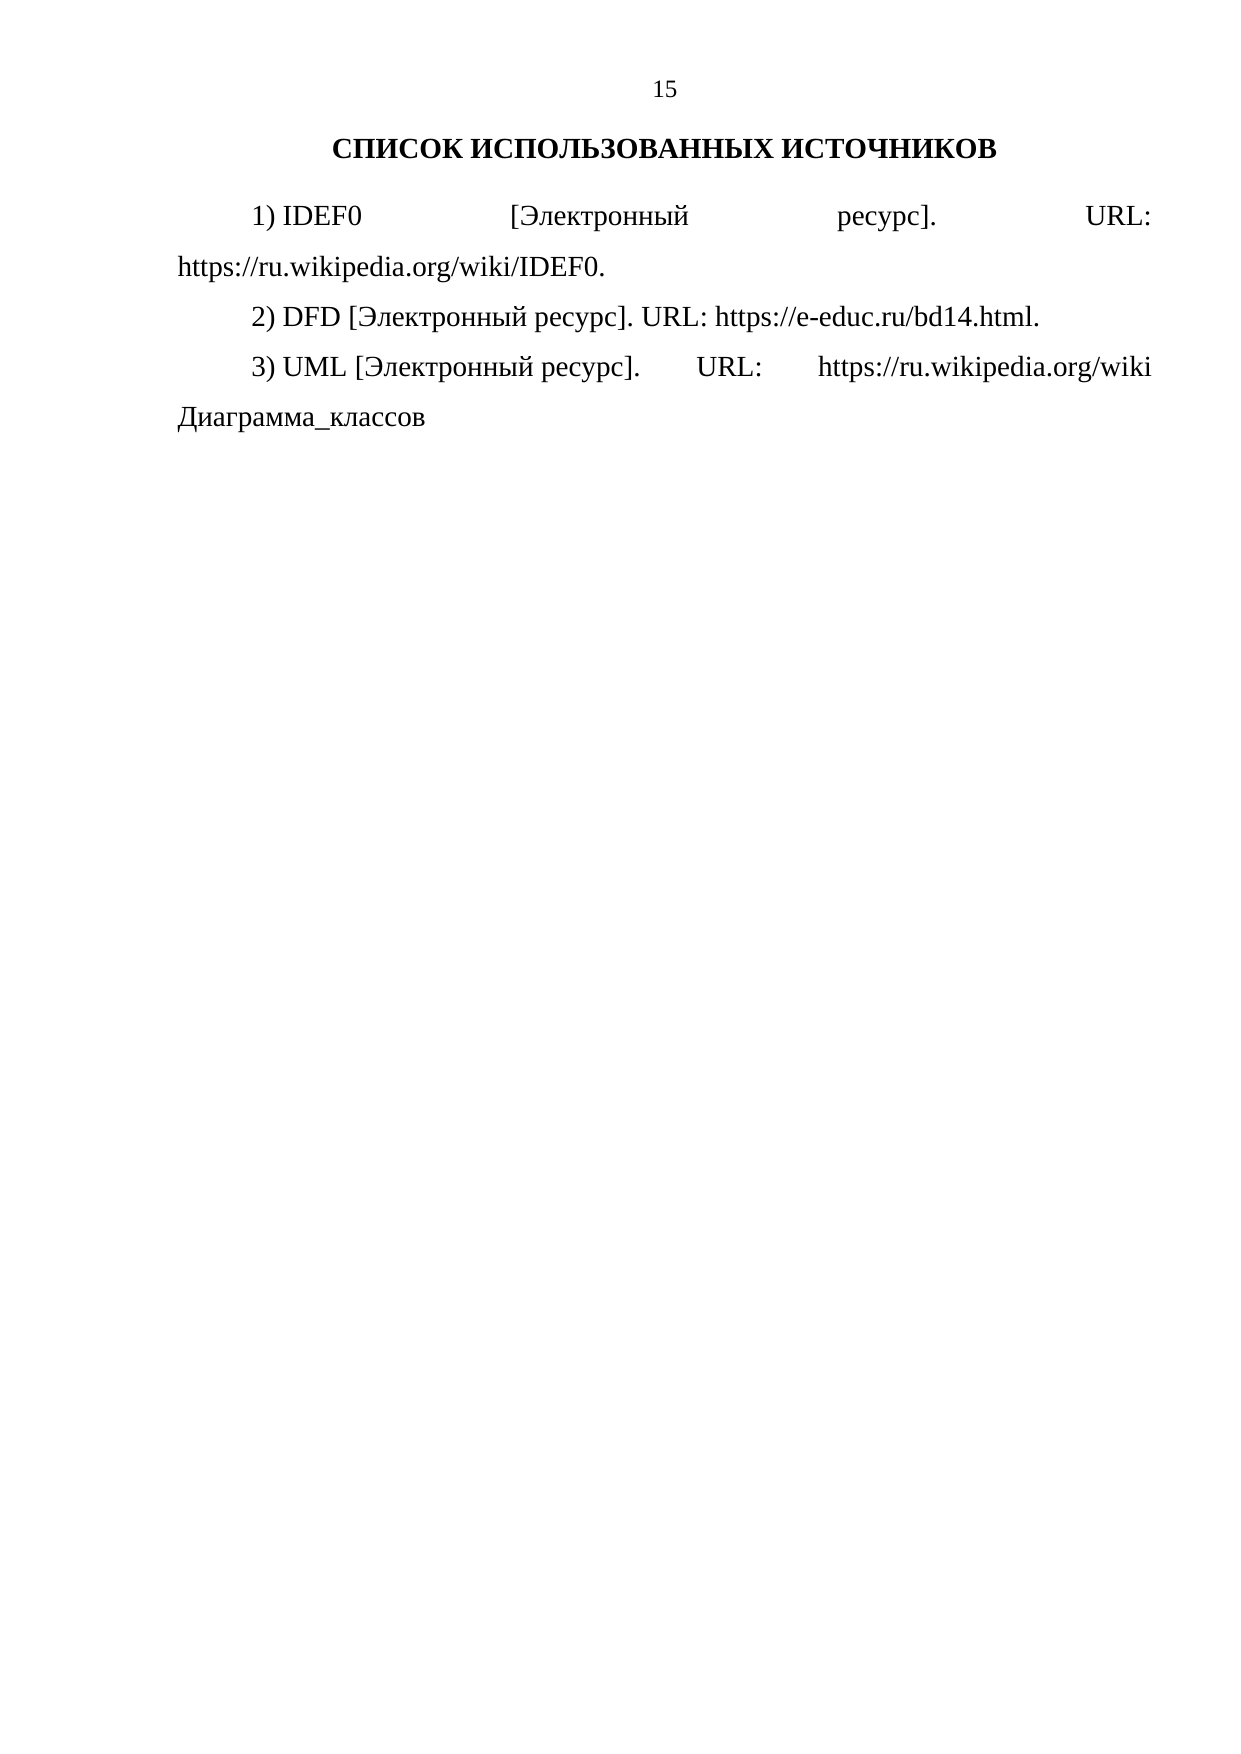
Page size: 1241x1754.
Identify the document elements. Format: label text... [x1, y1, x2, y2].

text 2) DFD [Электронный ресурс]. URL: https://e-educ.ru/bd14.html. [177, 299, 1152, 332]
text 3) UML [Электронный ресурс]. URL: https://ru.wikipedia.org/wiki Диаграмма_классов [177, 349, 1152, 433]
text 1) IDEF0 [Электронный ресурс]. URL: https://ru.wikipedia.org/wiki/IDEF0. [177, 198, 1152, 282]
subtitle СПИСОК ИСПОЛЬЗОВАННЫХ ИСТОЧНИКОВ [177, 131, 1152, 165]
